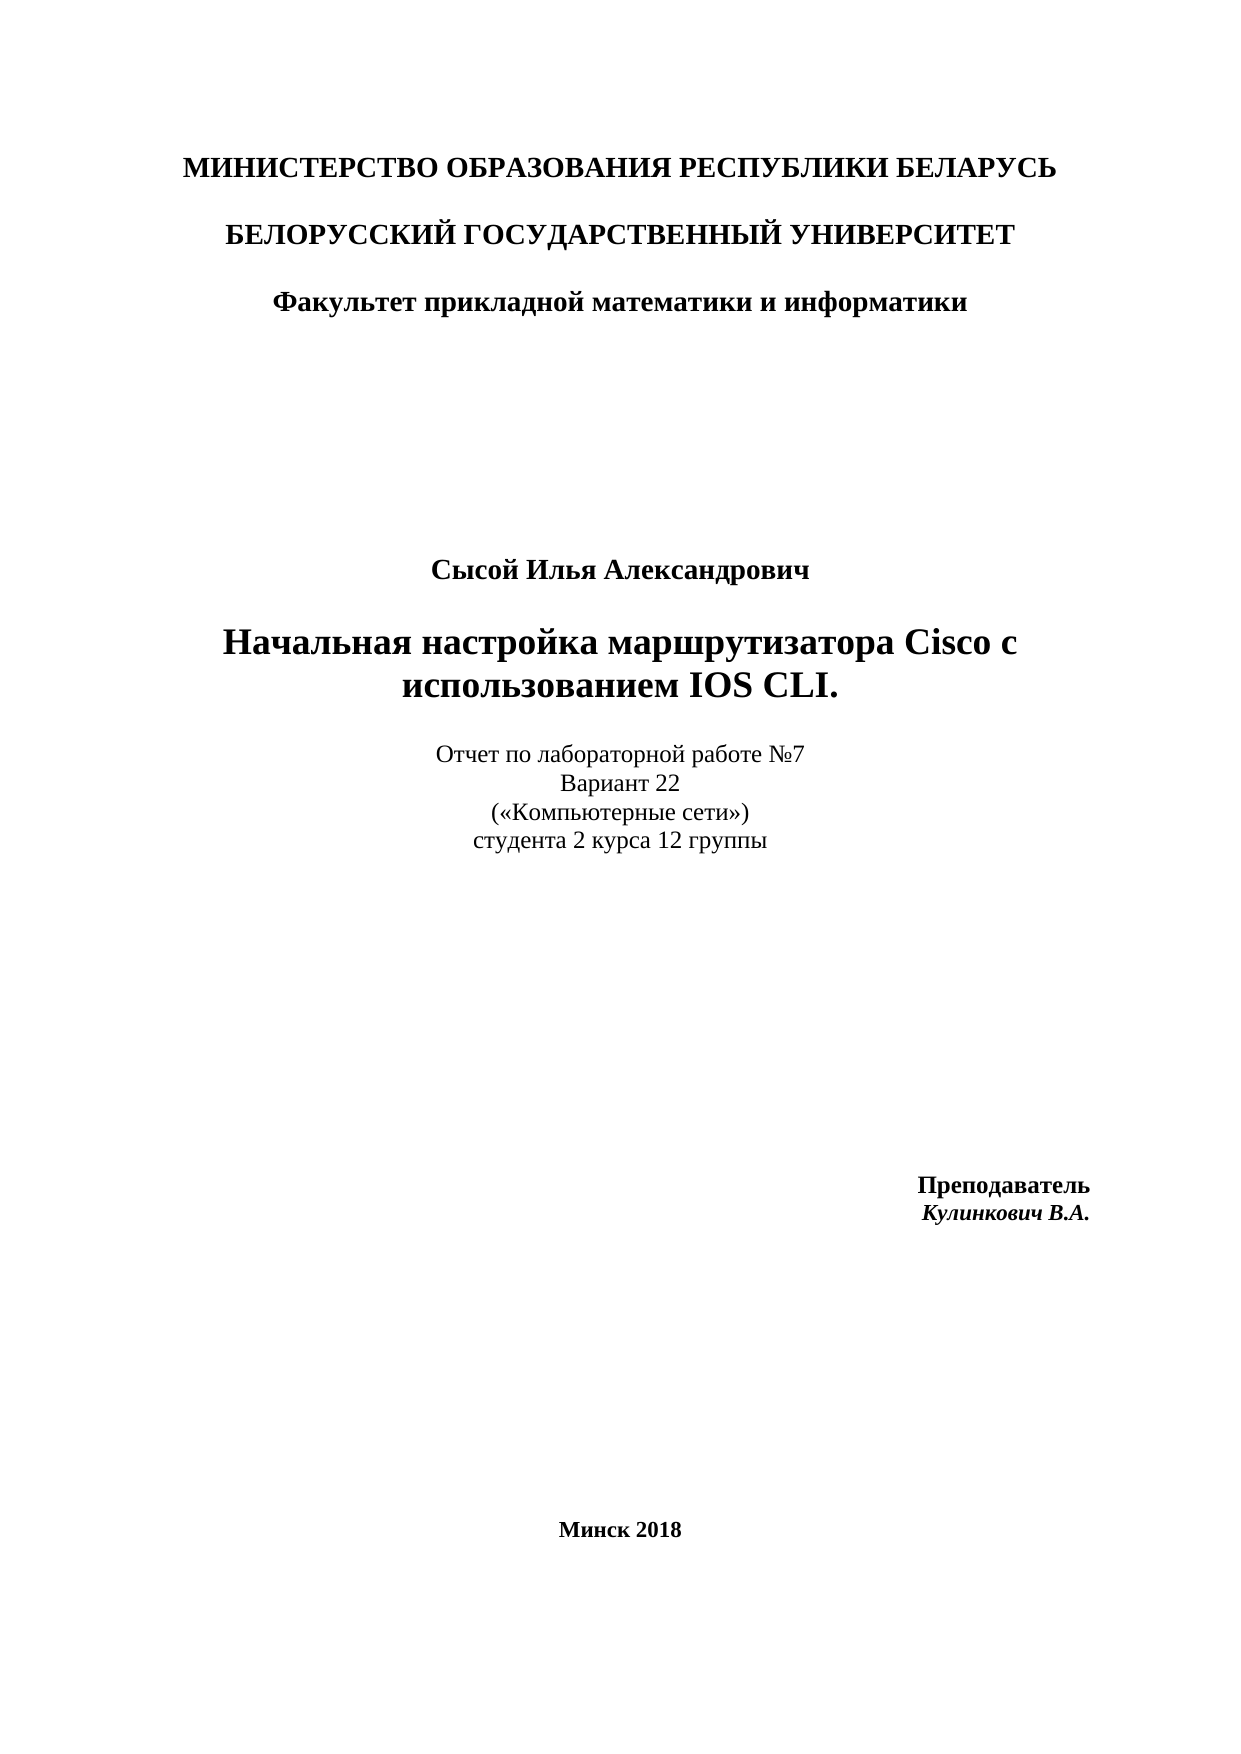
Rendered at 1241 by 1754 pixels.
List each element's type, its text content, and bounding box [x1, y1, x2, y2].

text Преподаватель [150, 1171, 1090, 1199]
text Сысой Илья Александрович [150, 552, 1090, 586]
text Факультет прикладной математики и информатики [150, 284, 1090, 318]
text МИНИСТЕРСТВО ОБРАЗОВАНИЯ РЕСПУБЛИКИ БЕЛАРУСЬ [150, 150, 1090, 183]
text («Компьютерные сети») [150, 797, 1090, 826]
text студента 2 курса 12 группы [150, 826, 1090, 854]
text Отчет по лабораторной работе №7 [150, 739, 1090, 768]
text Кулинкович В.А. [150, 1199, 1090, 1226]
text Вариант 22 [150, 768, 1090, 797]
text Минск 2018 [150, 1516, 1090, 1542]
text БЕЛОРУССКИЙ ГОСУДАРСТВЕННЫЙ УНИВЕРСИТЕТ [150, 217, 1090, 251]
text Начальная настройка маршрутизатора Cisco с использованием IOS CLI. [150, 619, 1090, 706]
